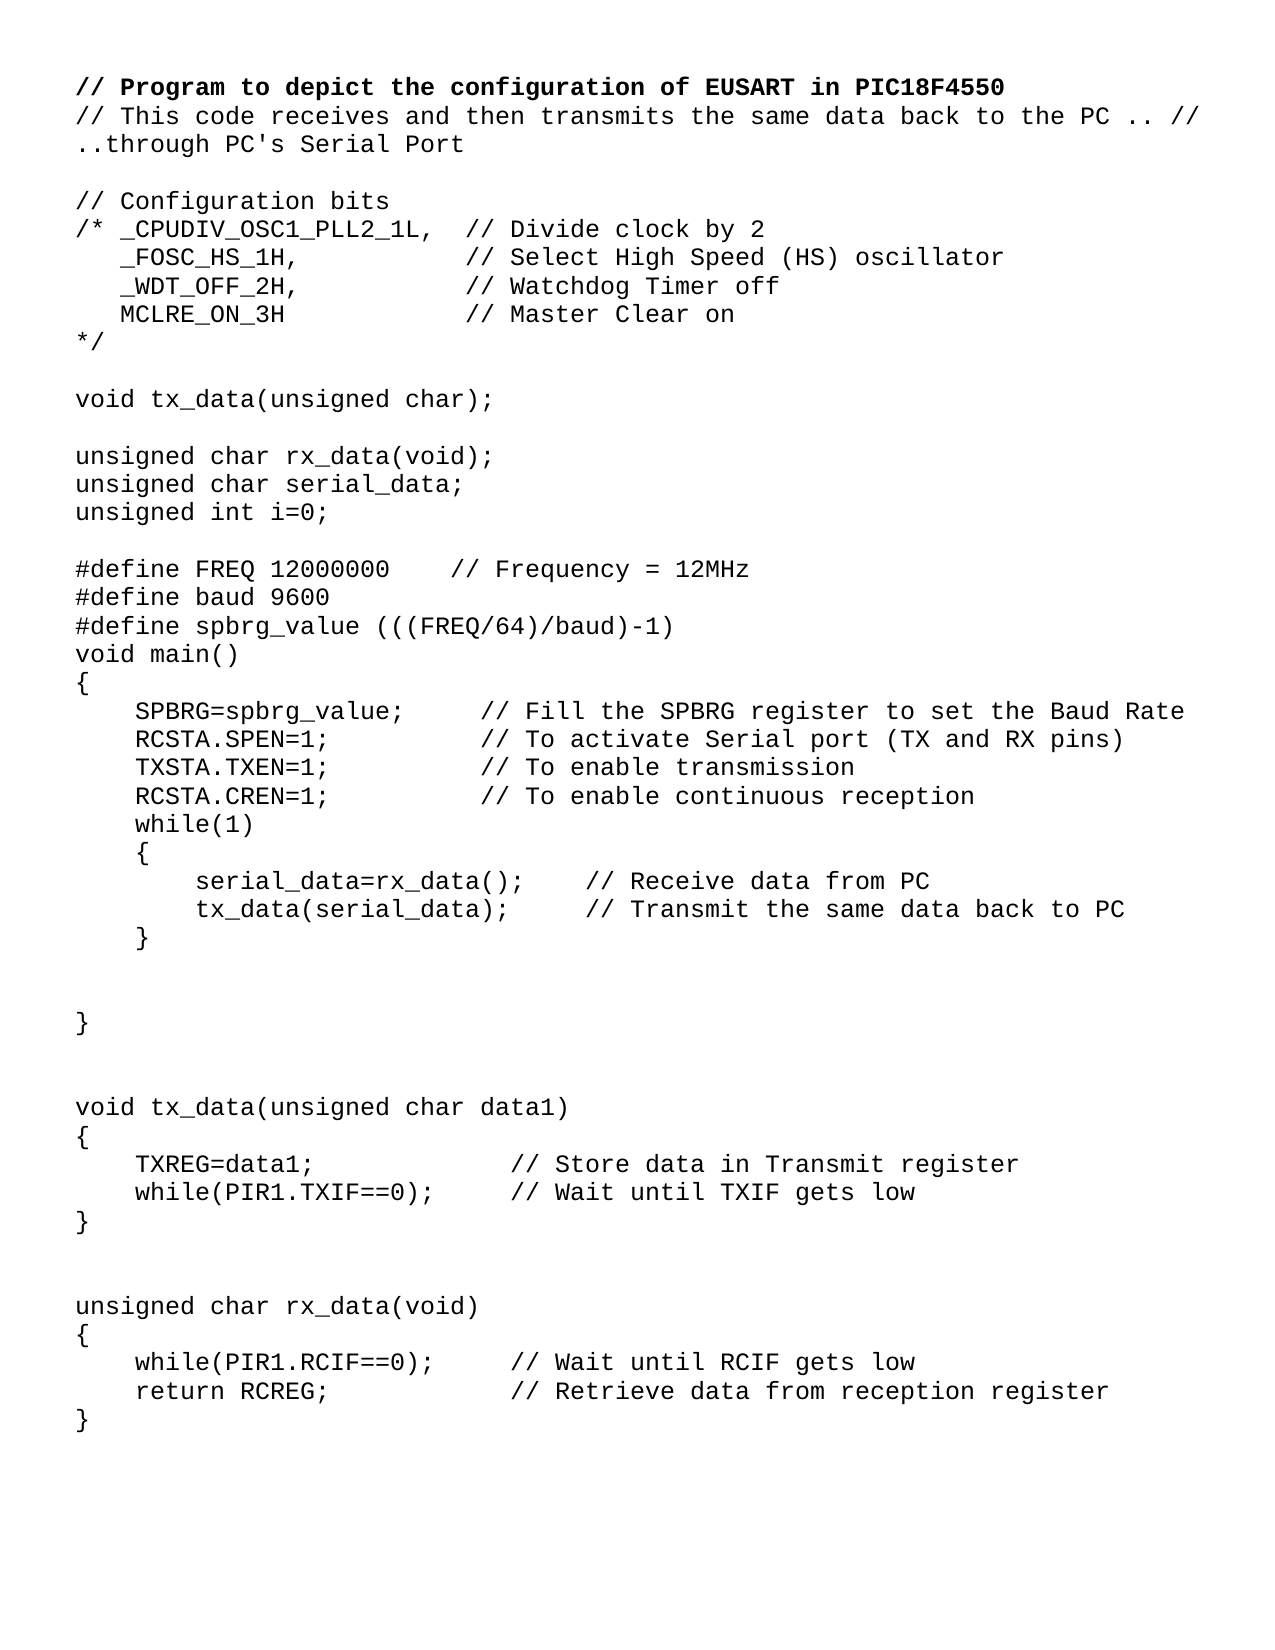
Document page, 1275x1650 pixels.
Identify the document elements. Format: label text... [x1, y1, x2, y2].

text // Program to depict the configuration of EUSART in PIC18F4550 // This code receives and then transmits the same data back to the PC .. // ..through PC's Serial Port // Configuration bits /* _CPUDIV_OSC1_PLL2_1L, // Divide clock by 2 _FOSC_HS_1H, // Select High Speed (HS) oscillator _WDT_OFF_2H, // Watchdog Timer off MCLRE_ON_3H // Master Clear on */ void tx_data(unsigned char); unsigned char rx_data(void); unsigned char serial_data; unsigned int i=0; #define FREQ 12000000 // Frequency = 12MHz #define baud 9600 #define spbrg_value (((FREQ/64)/baud)-1) void main() { SPBRG=spbrg_value; // Fill the SPBRG register to set the Baud Rate RCSTA.SPEN=1; // To activate Serial port (TX and RX pins) TXSTA.TXEN=1; // To enable transmission RCSTA.CREN=1; // To enable continuous reception while(1) { serial_data=rx_data(); // Receive data from PC tx_data(serial_data); // Transmit the same data back to PC } } void tx_data(unsigned char data1) { TXREG=data1; // Store data in Transmit register while(PIR1.TXIF==0); // Wait until TXIF gets low } unsigned char rx_data(void) { while(PIR1.RCIF==0); // Wait until RCIF gets low return RCREG; // Retrieve data from reception register } [75, 75, 1200, 1435]
